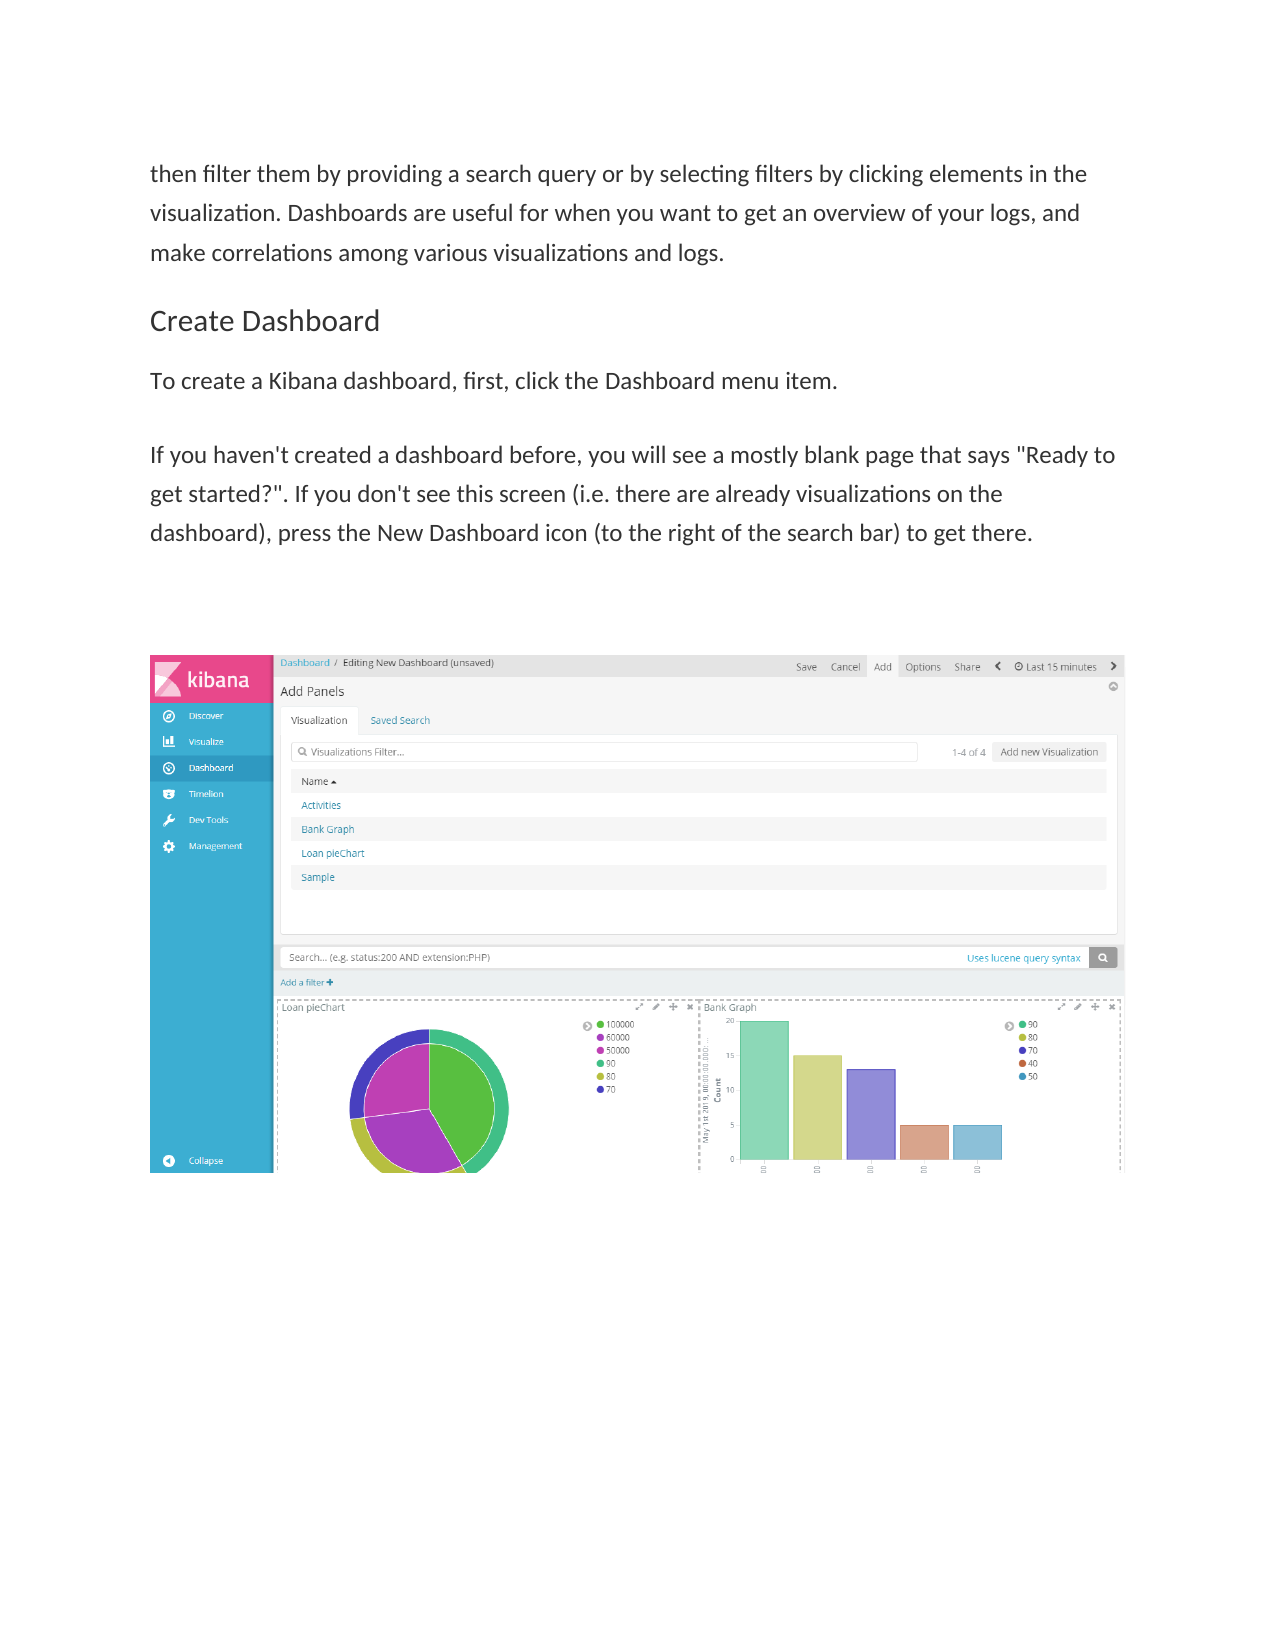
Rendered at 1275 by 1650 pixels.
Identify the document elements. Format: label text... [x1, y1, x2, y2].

subtitle Create Dashboard [150, 302, 1125, 340]
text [150, 150, 1125, 267]
text To create a Kibana dashboard, first, click the Dashboard menu item. [150, 357, 1125, 396]
text If you haven't created a dashboard before, you will see a mostly blank page that says "Ready to get started?". If you don't see this screen (i.e. there are already visualizations on the dashboard), press the New Dashboard icon (to the right of the search bar) to get there. [150, 430, 1125, 547]
picture [150, 655, 1125, 1173]
